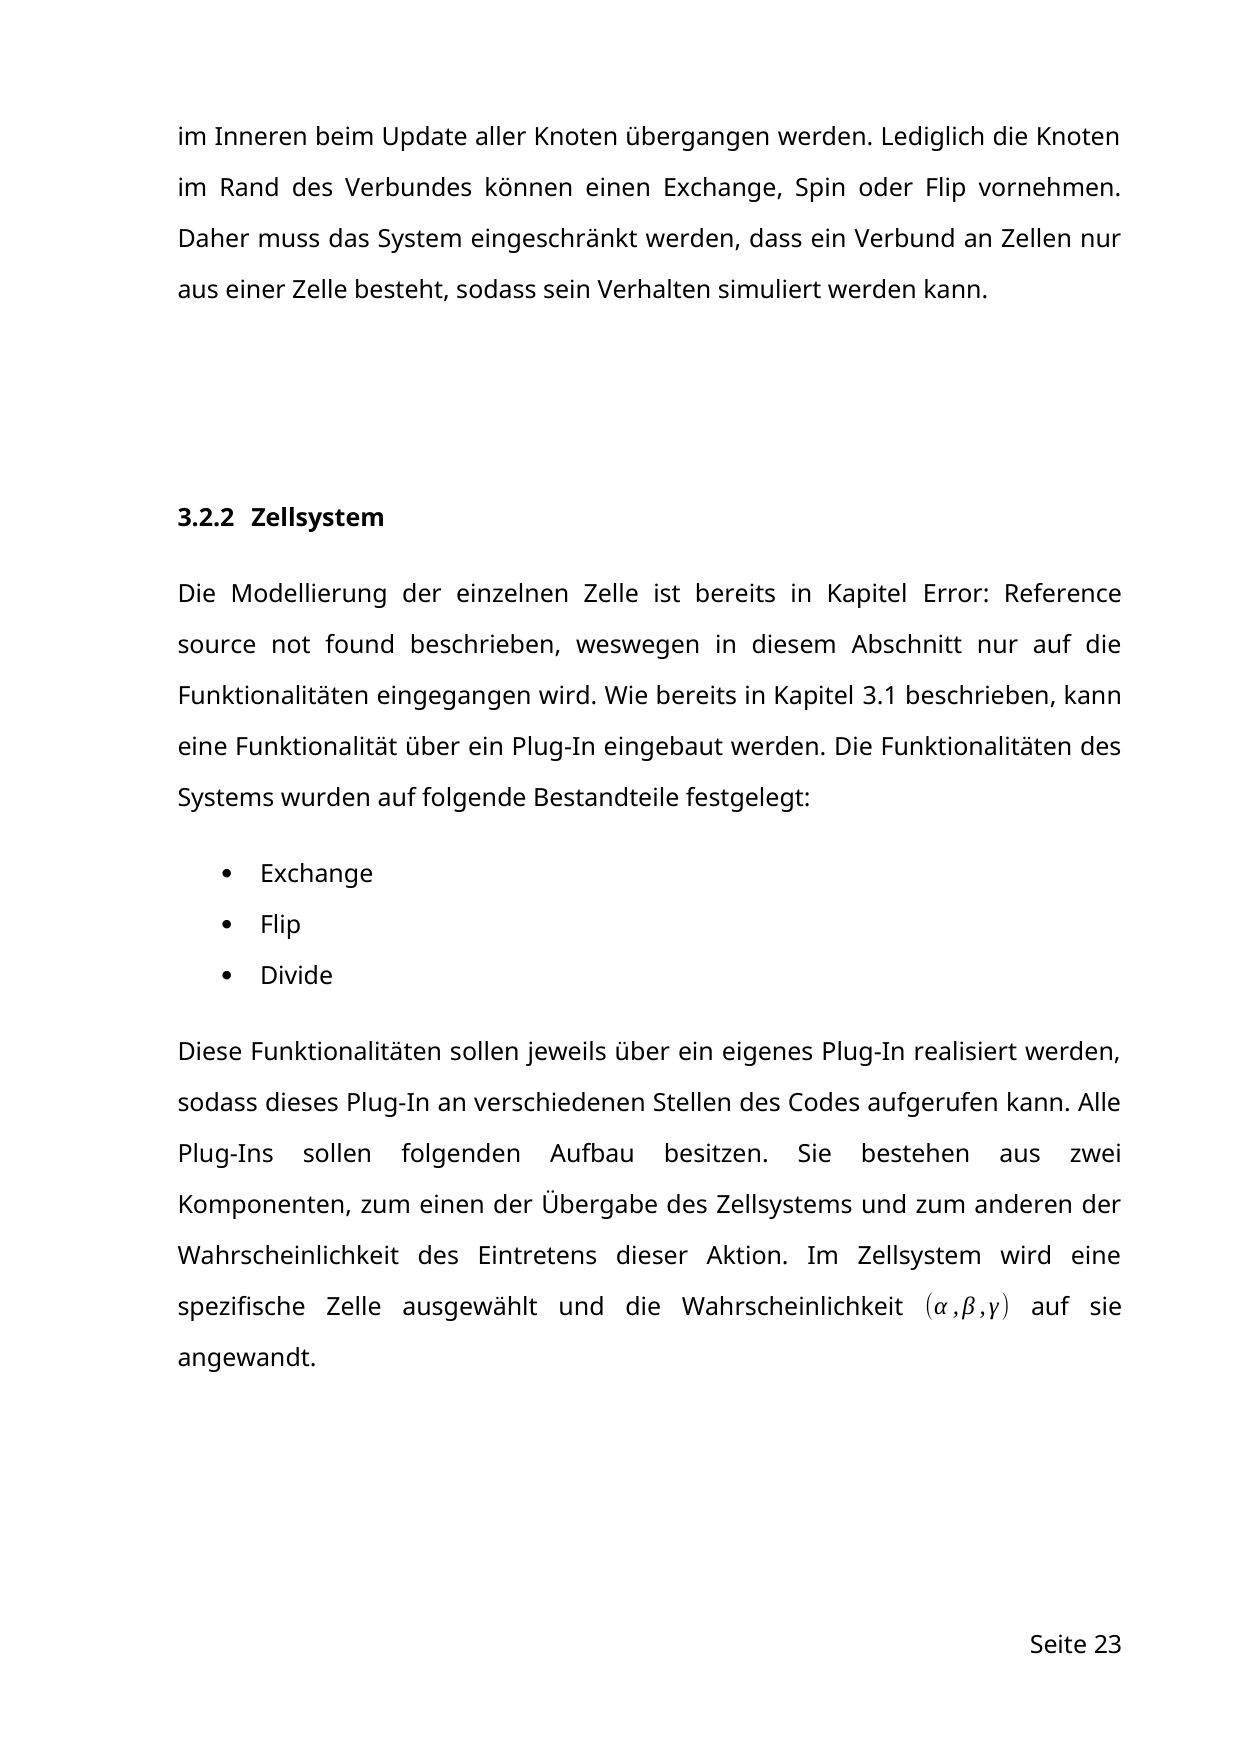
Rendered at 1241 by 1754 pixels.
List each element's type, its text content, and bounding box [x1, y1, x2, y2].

list Exchange [222, 856, 1122, 890]
list Divide [222, 958, 1122, 992]
subtitle Zellsystem [177, 499, 1122, 533]
list Flip [222, 907, 1122, 941]
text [177, 118, 1122, 305]
text Diese Funktionalitäten sollen jeweils über ein eigenes Plug-In realisiert werden, sodass dieses Plug-In an verschiedenen Stellen des Codes aufgerufen kann. Alle Plug-Ins sollen folgenden Aufbau besitzen. Sie bestehen aus zwei Komponenten, zum einen der Übergabe des Zellsystems und zum anderen der Wahrscheinlichkeit des Eintretens dieser Aktion. Im Zellsystem wird eine spezifische Zelle ausgewählt und die Wahrscheinlichkeit auf sie angewandt. [177, 1034, 1122, 1374]
